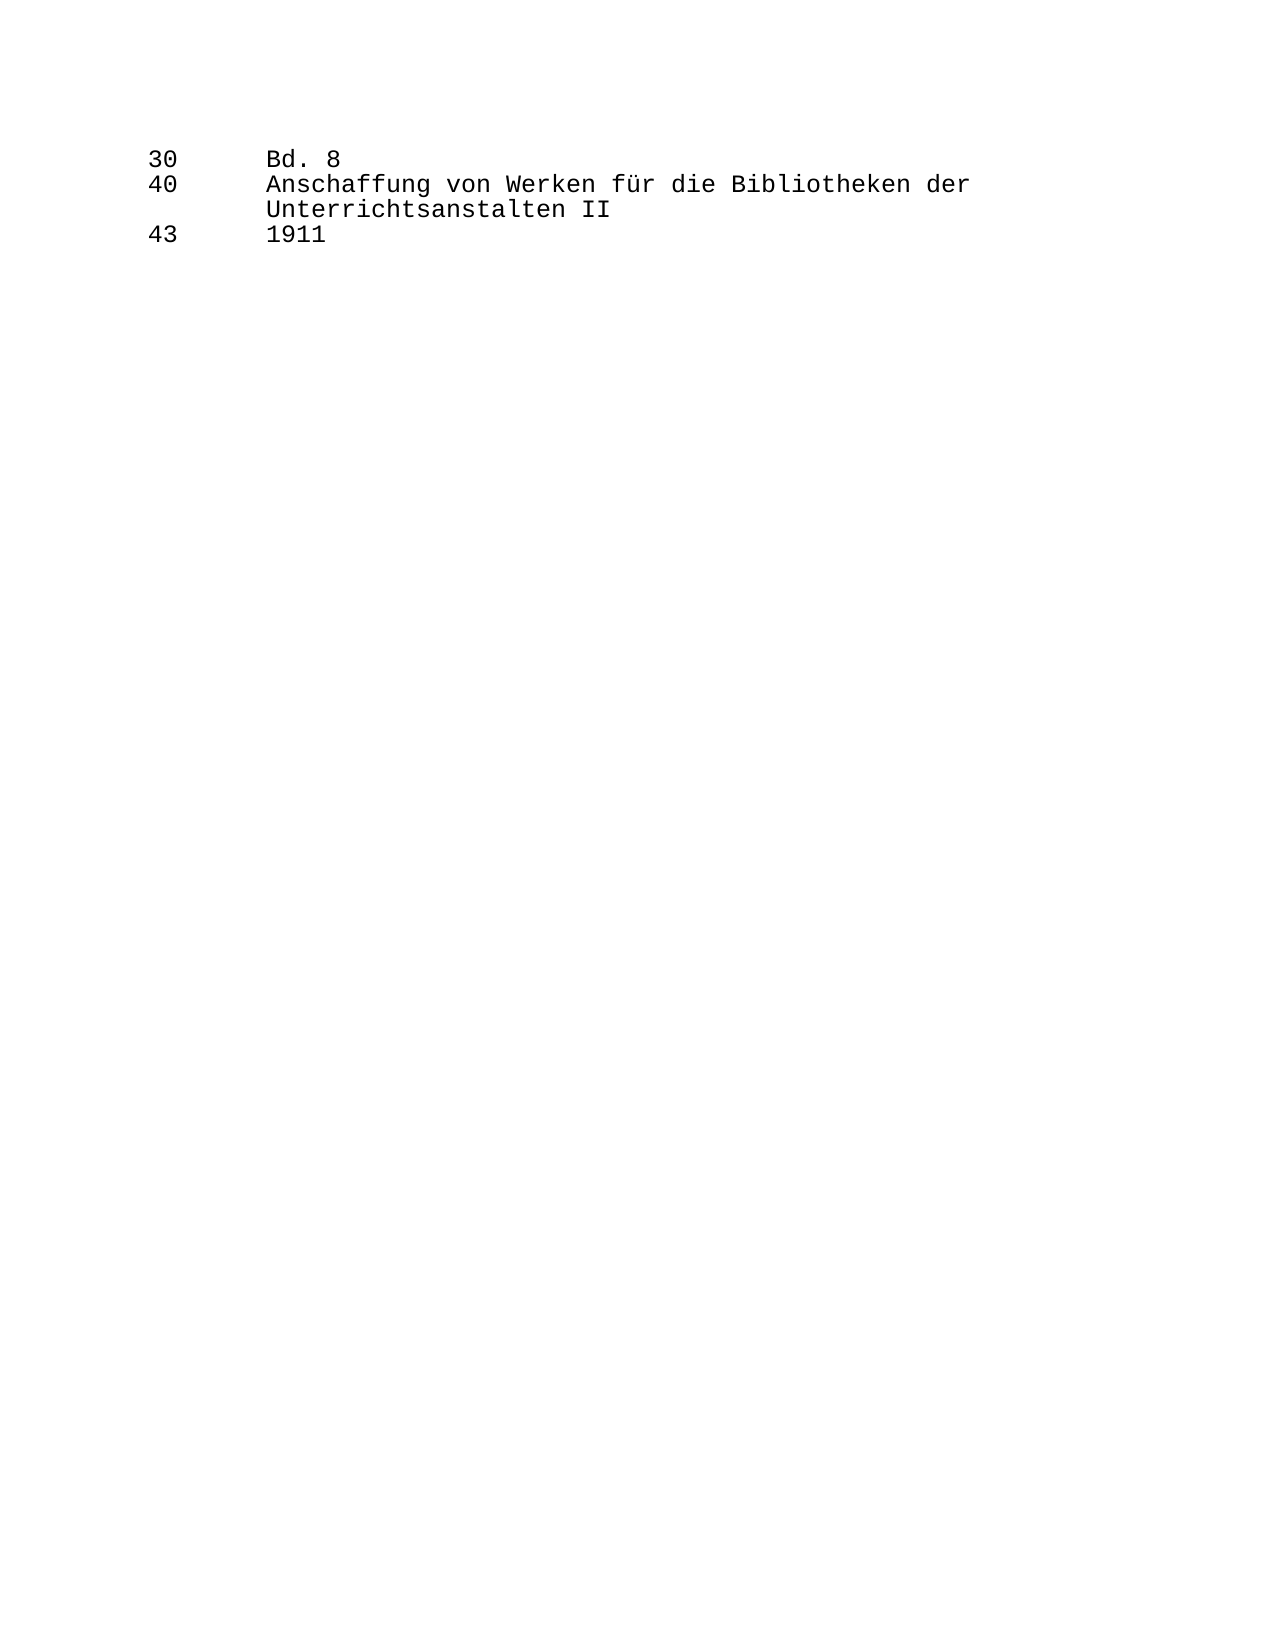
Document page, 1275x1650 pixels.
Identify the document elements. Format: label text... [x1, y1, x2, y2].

text 43 1911 [148, 223, 1127, 248]
text 40 Anschaffung von Werken für die s[Bibliotheken der Unterrichtsanstalten]s II [148, 173, 1127, 223]
text 30 Bd. 8 [148, 148, 1127, 173]
